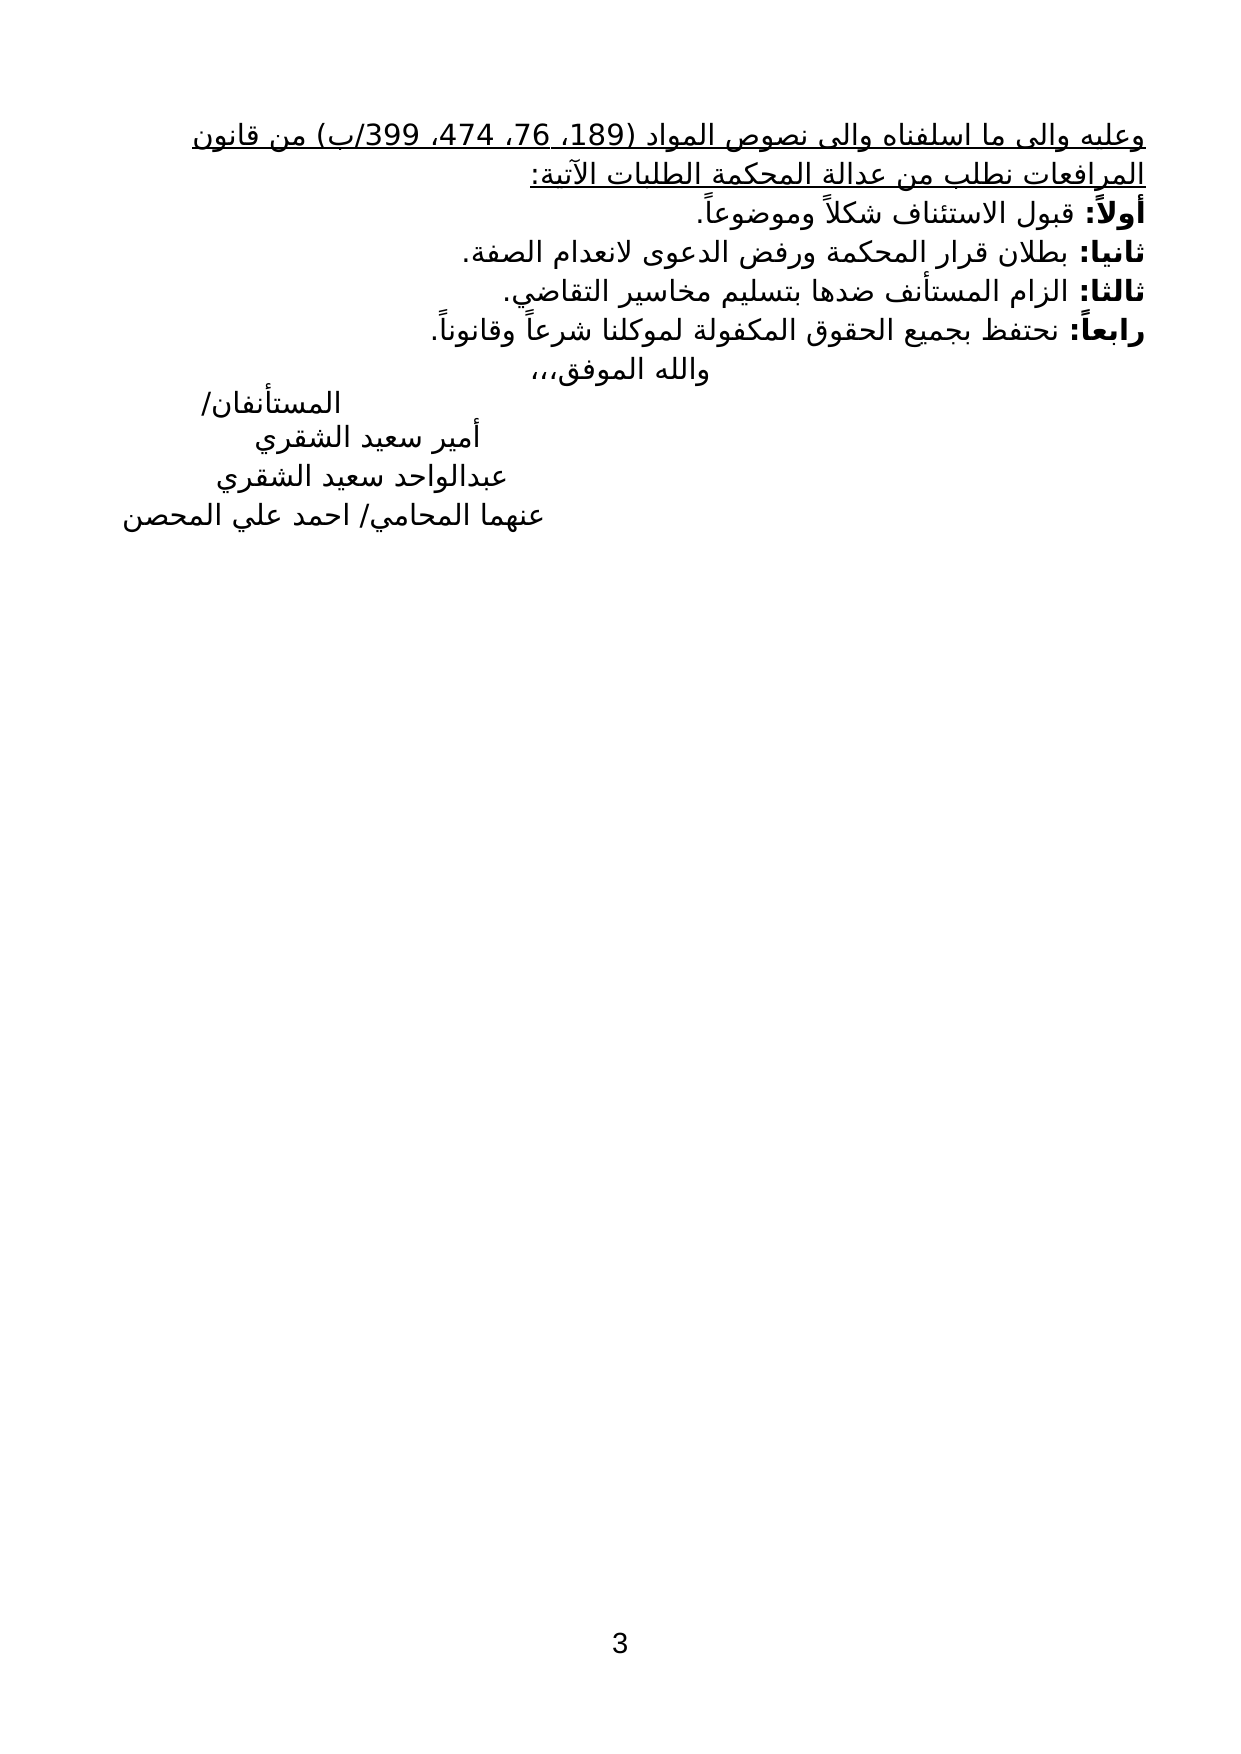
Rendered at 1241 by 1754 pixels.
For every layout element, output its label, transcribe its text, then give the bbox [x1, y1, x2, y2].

text عنهما المحامي/ احمد علي المحصن [94, 498, 546, 532]
text المستأنفان/ [94, 386, 1146, 420]
text ثانيا: بطلان قرار المحكمة ورفض الدعوى لانعدام الصفة. [94, 235, 1146, 269]
text وعليه والى ما اسلفناه والى نصوص المواد (189، 76، 474، 399/ب) من قانون المرافعات نطلب من عدالة المحكمة الطلبات الآتية: [94, 118, 1146, 191]
text أمير سعيد الشقري [94, 420, 546, 454]
text والله الموفق،،، [94, 352, 1146, 386]
text أولاً: قبول الاستئناف شكلاً وموضوعاً. [94, 196, 1146, 230]
text رابعاً: نحتفظ بجميع الحقوق المكفولة لموكلنا شرعاً وقانوناً. [94, 313, 1146, 347]
text ثالثا: الزام المستأنف ضدها بتسليم مخاسير التقاضي. [94, 274, 1146, 308]
text عبدالواحد سعيد الشقري [94, 459, 546, 493]
